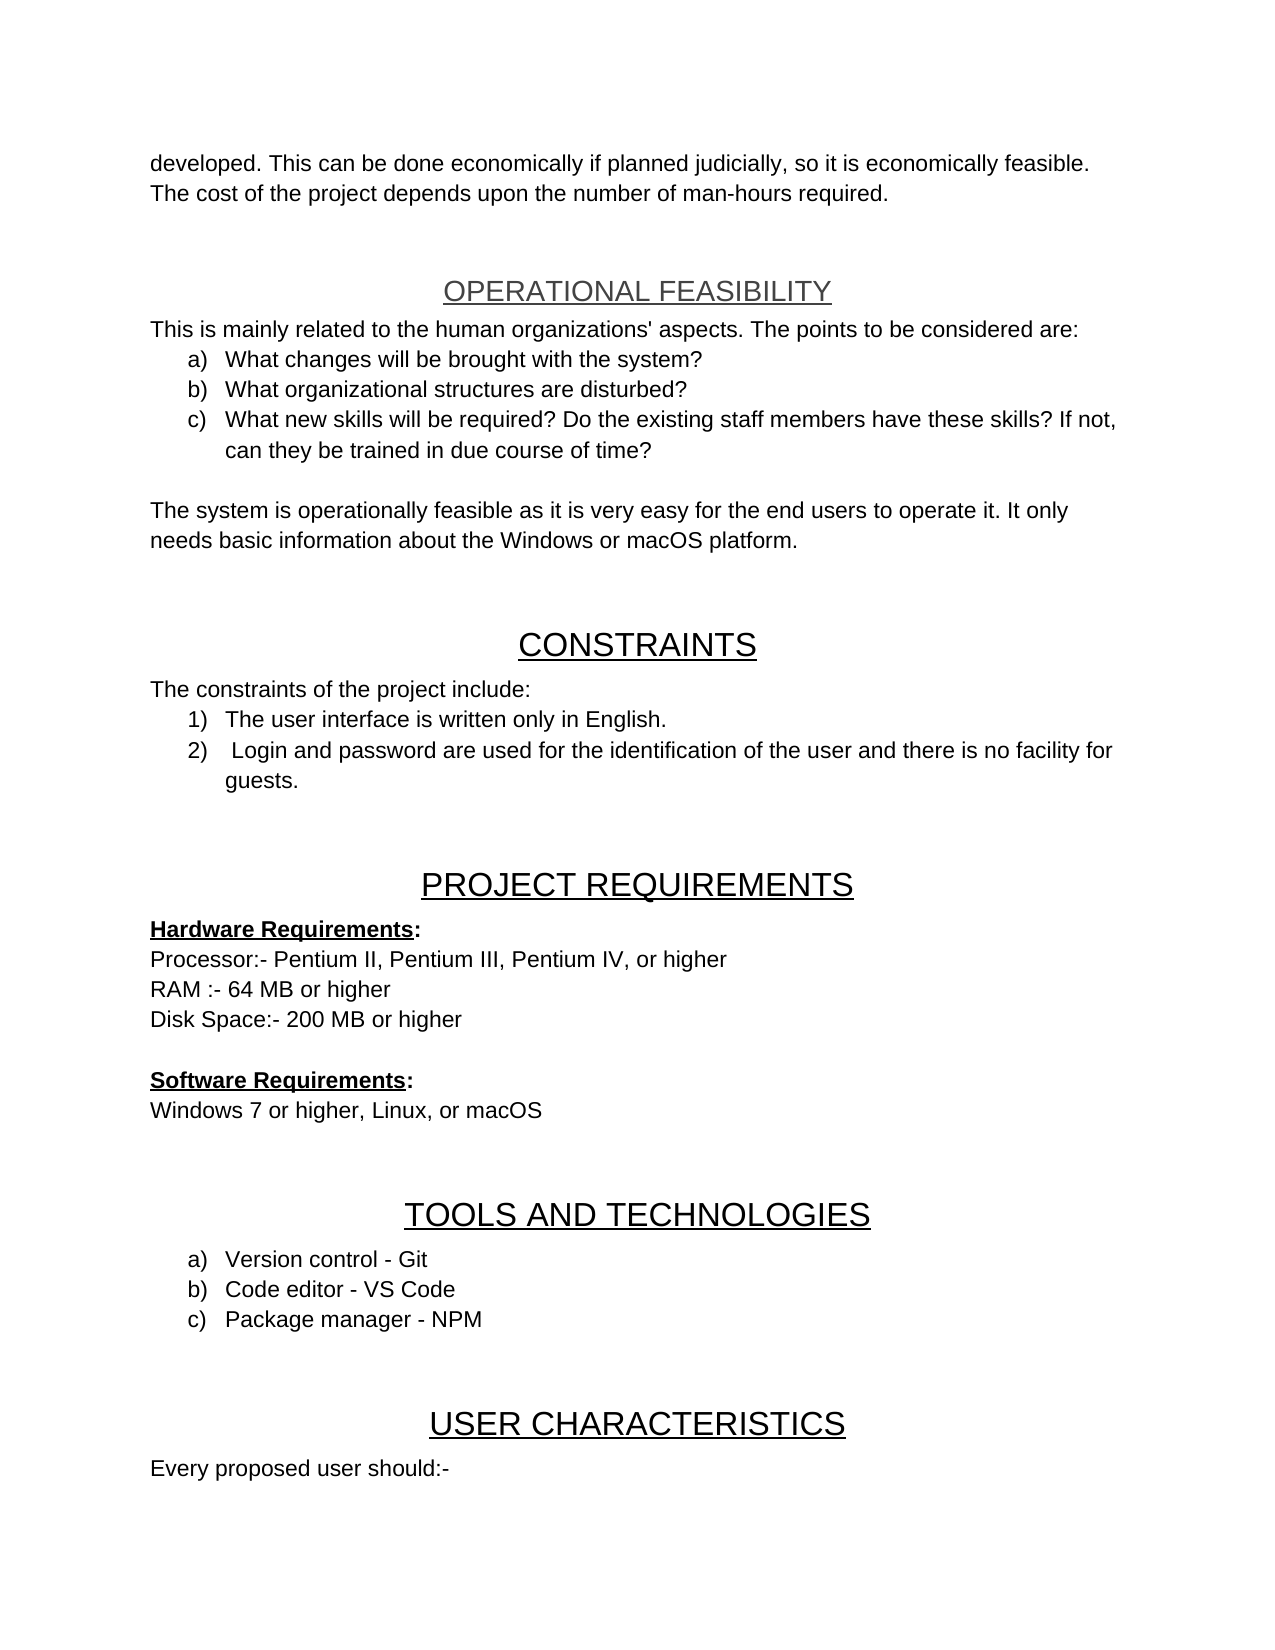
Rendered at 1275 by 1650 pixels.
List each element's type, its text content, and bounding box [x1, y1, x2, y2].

text Software Requirements: [150, 1067, 1125, 1093]
text Windows 7 or higher, Linux, or macOS [150, 1097, 1125, 1123]
subtitle CONSTRAINTS [150, 625, 1125, 664]
text Hardware Requirements: [150, 916, 1125, 942]
list What organizational structures are disturbed? [187, 376, 1125, 403]
text RAM :- 64 MB or higher [150, 976, 1125, 1002]
list Version control - Git [187, 1246, 1125, 1272]
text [150, 150, 1125, 207]
text Processor:- Pentium II, Pentium III, Pentium IV, or higher [150, 946, 1125, 972]
subtitle USER CHARACTERISTICS [150, 1404, 1125, 1442]
text Every proposed user should:- [150, 1455, 1125, 1481]
text The system is operationally feasible as it is very easy for the end users to operate it. It only needs basic information about the Windows or macOS platform. [150, 497, 1125, 554]
list What changes will be brought with the system? [187, 346, 1125, 372]
text The constraints of the project include: [150, 676, 1125, 702]
list Code editor - VS Code [187, 1276, 1125, 1302]
subtitle TOOLS AND TECHNOLOGIES [150, 1195, 1125, 1233]
text This is mainly related to the human organizations' aspects. The points to be considered are: [150, 316, 1125, 342]
list Login and password are used for the identification of the user and there is no facility for guests. [187, 737, 1125, 793]
text Disk Space:- 200 MB or higher [150, 1006, 1125, 1033]
list What new skills will be required? Do the existing staff members have these skills? If not, can they be trained in due course of time? [187, 406, 1125, 463]
subtitle PROJECT REQUIREMENTS [150, 865, 1125, 903]
list Package manager - NPM [187, 1306, 1125, 1332]
list The user interface is written only in English. [187, 706, 1125, 733]
subtitle OPERATIONAL FEASIBILITY [150, 274, 1125, 307]
